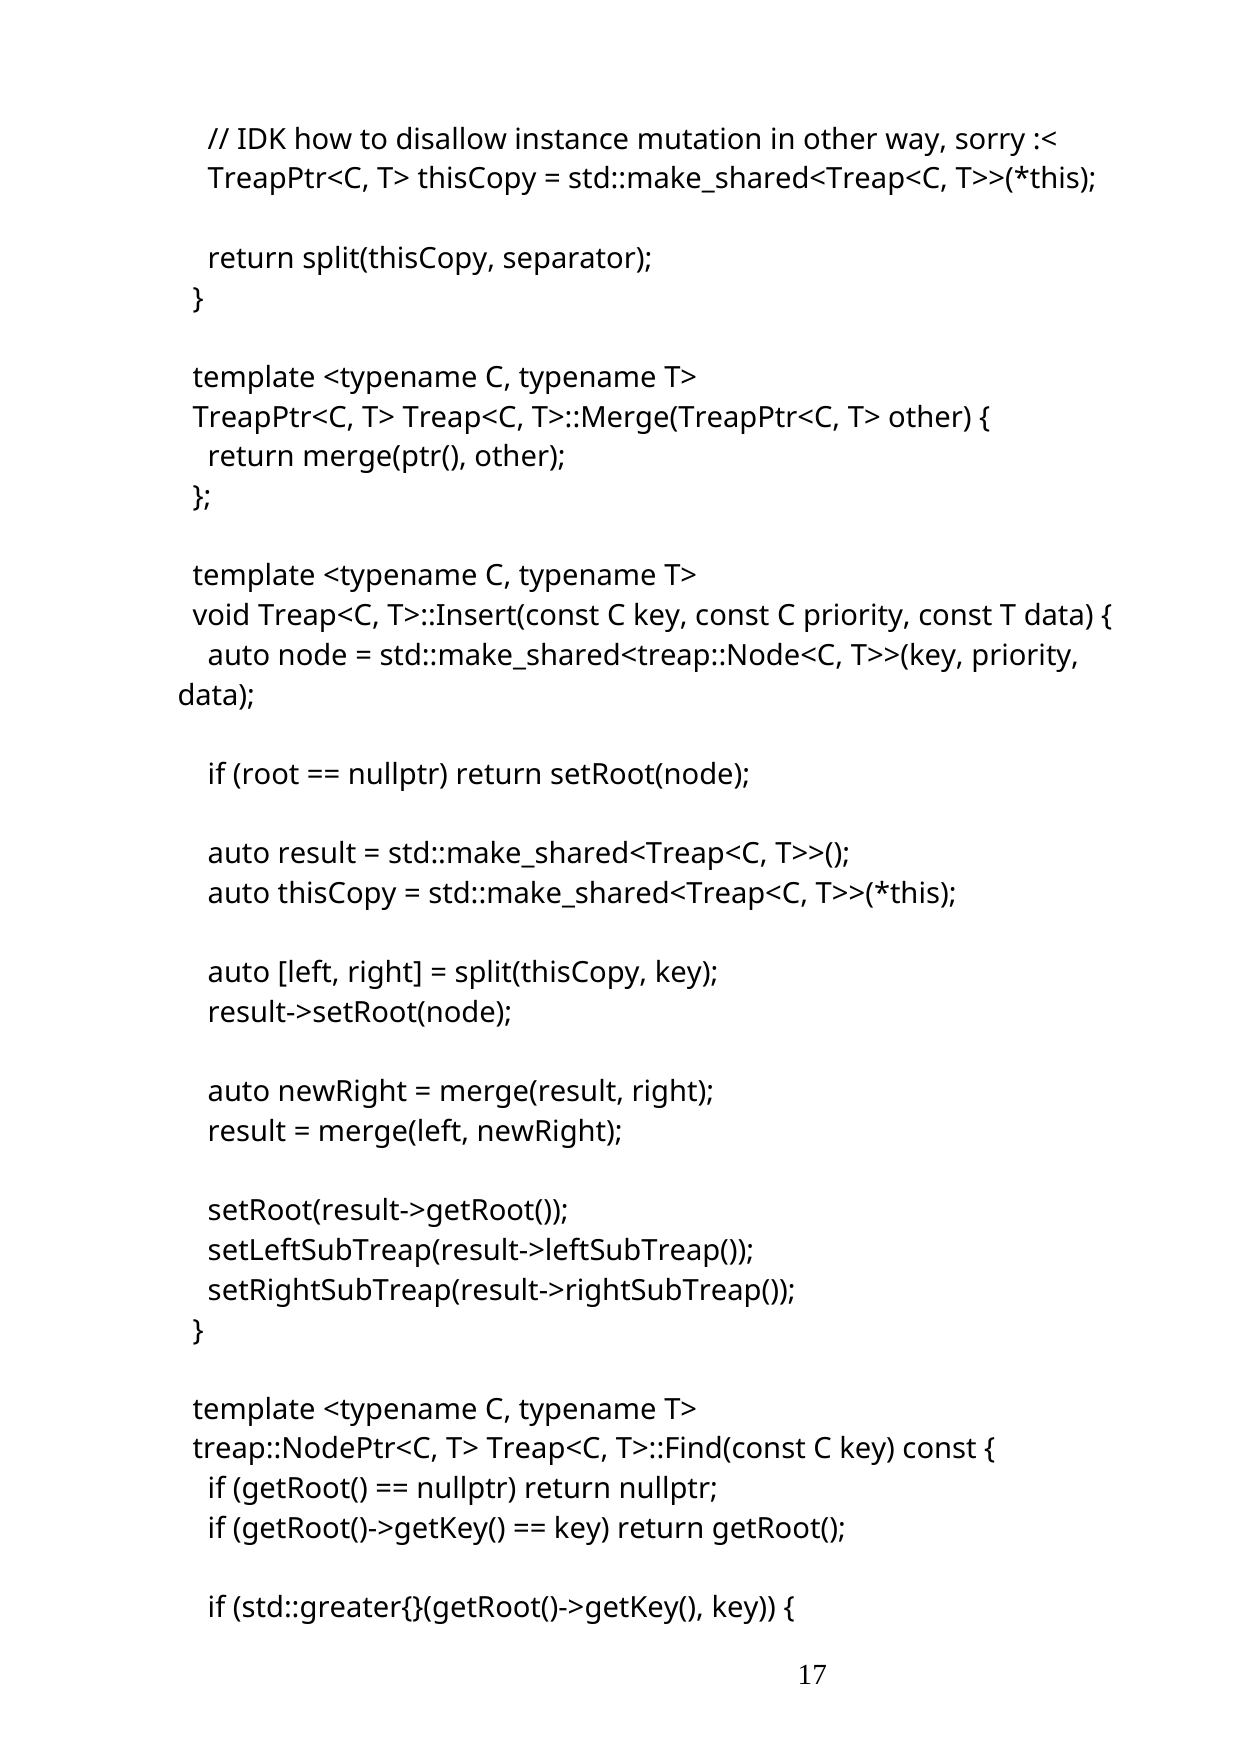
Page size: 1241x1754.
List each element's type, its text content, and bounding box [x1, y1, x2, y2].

text setRoot(result->getRoot()); [177, 1190, 1152, 1229]
text setLeftSubTreap(result->leftSubTreap()); [177, 1229, 1152, 1269]
text treap::NodePtr<C, T> Treap<C, T>::Find(const C key) const { [177, 1428, 1152, 1467]
text return split(thisCopy, separator); [177, 237, 1152, 277]
text auto thisCopy = std::make_shared<Treap<C, T>>(*this); [177, 872, 1152, 912]
text auto [left, right] = split(thisCopy, key); [177, 952, 1152, 991]
text template <typename C, typename T> [177, 356, 1152, 396]
text if (root == nullptr) return setRoot(node); [177, 753, 1152, 793]
text template <typename C, typename T> [177, 555, 1152, 594]
text } [177, 277, 1152, 317]
text // IDK how to disallow instance mutation in other way, sorry :< [177, 118, 1152, 158]
text auto newRight = merge(result, right); [177, 1071, 1152, 1110]
text if (getRoot()->getKey() == key) return getRoot(); [177, 1507, 1152, 1547]
text void Treap<C, T>::Insert(const C key, const C priority, const T data) { [177, 594, 1152, 634]
text }; [177, 475, 1152, 515]
text return merge(ptr(), other); [177, 436, 1152, 475]
text TreapPtr<C, T> Treap<C, T>::Merge(TreapPtr<C, T> other) { [177, 396, 1152, 436]
text setRightSubTreap(result->rightSubTreap()); [177, 1269, 1152, 1309]
text auto result = std::make_shared<Treap<C, T>>(); [177, 832, 1152, 872]
text if (std::greater{}(getRoot()->getKey(), key)) { [177, 1587, 1152, 1626]
text if (getRoot() == nullptr) return nullptr; [177, 1467, 1152, 1507]
text result->setRoot(node); [177, 991, 1152, 1031]
text auto node = std::make_shared<treap::Node<C, T>>(key, priority, data); [177, 634, 1152, 713]
text template <typename C, typename T> [177, 1388, 1152, 1428]
text } [177, 1309, 1152, 1348]
text TreapPtr<C, T> thisCopy = std::make_shared<Treap<C, T>>(*this); [177, 158, 1152, 197]
text result = merge(left, newRight); [177, 1110, 1152, 1150]
